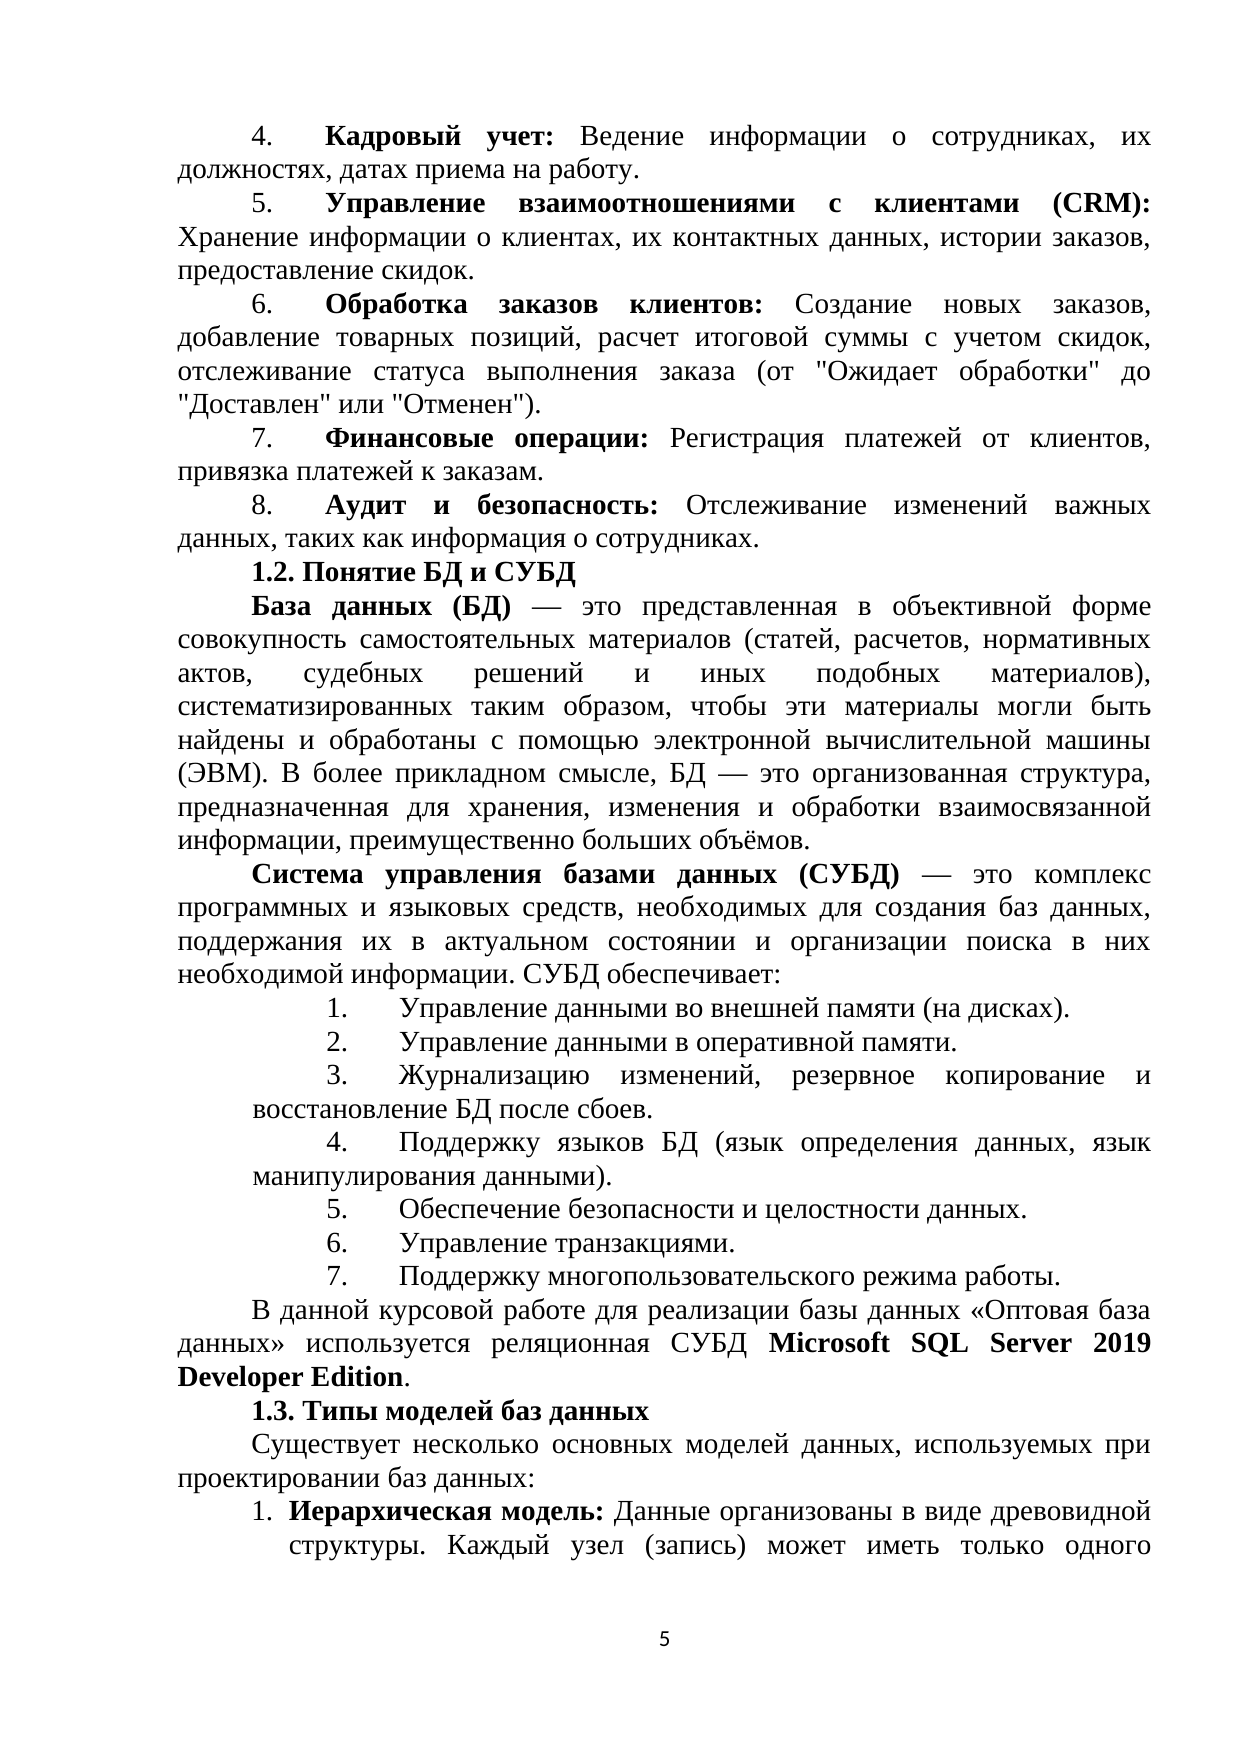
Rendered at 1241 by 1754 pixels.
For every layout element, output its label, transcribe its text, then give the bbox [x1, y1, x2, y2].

list Обработка заказов клиентов: Создание новых заказов, добавление товарных позиций, расчет итоговой суммы с учетом скидок, отслеживание статуса выполнения заказа (от "Ожидает обработки" до "Доставлен" или "Отменен"). [177, 286, 1152, 420]
list Обеспечение безопасности и целостности данных. [252, 1191, 1152, 1225]
list Управление взаимоотношениями с клиентами (CRM): Хранение информации о клиентах, их контактных данных, истории заказов, предоставление скидок. [177, 185, 1152, 286]
text Существует несколько основных моделей данных, используемых при проектировании баз данных: [177, 1426, 1152, 1493]
text В данной курсовой работе для реализации базы данных «Оптовая база данных» используется реляционная СУБД Microsoft SQL Server 2019 Developer Edition. [177, 1292, 1152, 1393]
list Поддержку многопользовательского режима работы. [252, 1258, 1152, 1292]
list Управление данными во внешней памяти (на дисках). [252, 990, 1152, 1024]
text База данных (БД) — это представленная в объективной форме совокупность самостоятельных материалов (статей, расчетов, нормативных актов, судебных решений и иных подобных материалов), систематизированных таким образом, чтобы эти материалы могли быть найдены и обработаны с помощью электронной вычислительной машины (ЭВМ). В более прикладном смысле, БД — это организованная структура, предназначенная для хранения, изменения и обработки взаимосвязанной информации, преимущественно больших объёмов. [177, 588, 1152, 856]
list Финансовые операции: Регистрация платежей от клиентов, привязка платежей к заказам. [177, 420, 1152, 487]
text Система управления базами данных (СУБД) — это комплекс программных и языковых средств, необходимых для создания баз данных, поддержания их в актуальном состоянии и организации поиска в них необходимой информации. СУБД обеспечивает: [177, 856, 1152, 990]
list Аудит и безопасность: Отслеживание изменений важных данных, таких как информация о сотрудниках. [177, 487, 1152, 554]
list Журнализацию изменений, резервное копирование и восстановление БД после сбоев. [252, 1057, 1152, 1124]
text 1.3. Типы моделей баз данных [177, 1393, 1152, 1426]
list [251, 1493, 1152, 1560]
text 1.2. Понятие БД и СУБД [177, 554, 1152, 588]
list Управление данными в оперативной памяти. [252, 1024, 1152, 1057]
list Поддержку языков БД (язык определения данных, язык манипулирования данными). [252, 1124, 1152, 1191]
list Кадровый учет: Ведение информации о сотрудниках, их должностях, датах приема на работу. [177, 118, 1152, 185]
list Управление транзакциями. [252, 1225, 1152, 1258]
